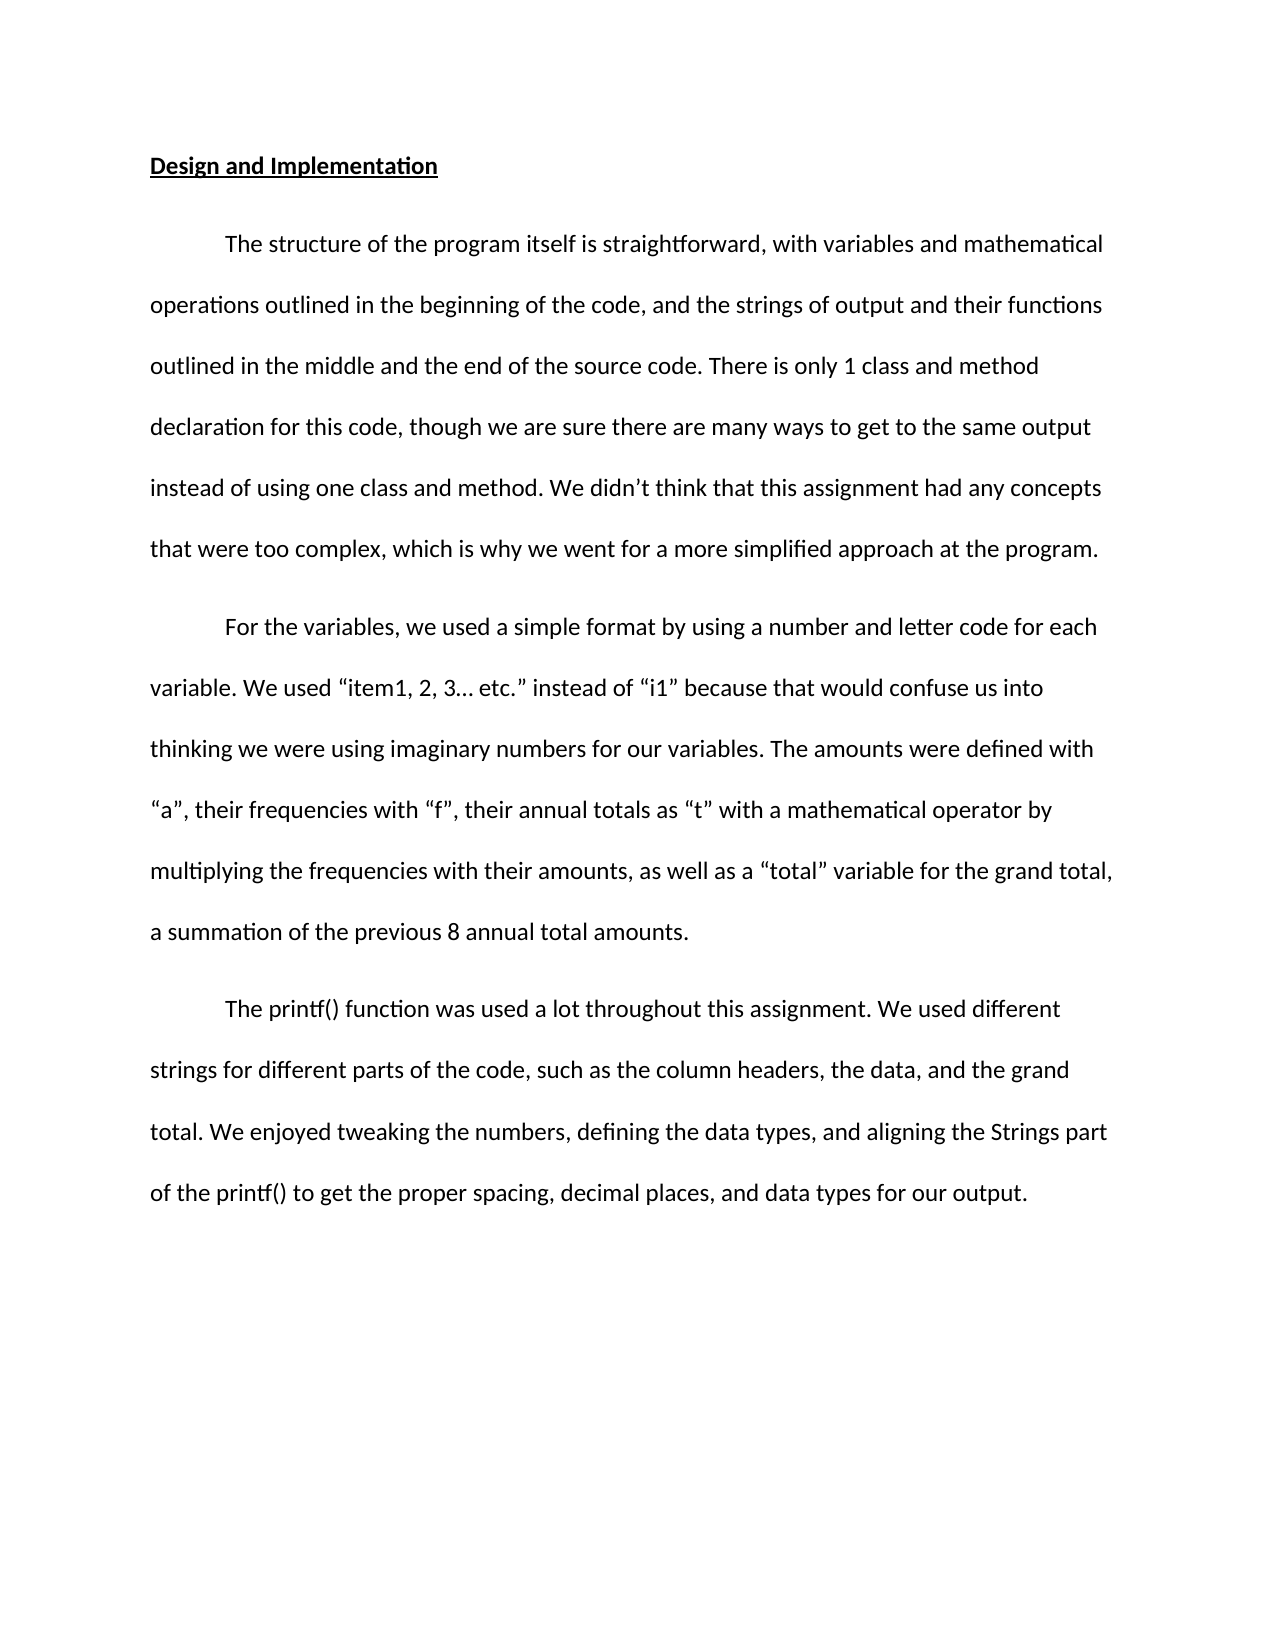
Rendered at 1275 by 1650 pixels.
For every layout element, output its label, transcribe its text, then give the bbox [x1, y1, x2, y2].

text The structure of the program itself is straightforward, with variables and mathematical operations outlined in the beginning of the code, and the strings of output and their functions outlined in the middle and the end of the source code. There is only 1 class and method declaration for this code, though we are sure there are many ways to get to the same output instead of using one class and method. We didn’t think that this assignment had any concepts that were too complex, which is why we went for a more simplified approach at the program. [150, 228, 1125, 563]
text Design and Implementation [150, 150, 1125, 181]
text For the variables, we used a simple format by using a number and letter code for each variable. We used “item1, 2, 3… etc.” instead of “i1” because that would confuse us into thinking we were using imaginary numbers for our variables. The amounts were defined with “a”, their frequencies with “f”, their annual totals as “t” with a mathematical operator by multiplying the frequencies with their amounts, as well as a “total” variable for the grand total, a summation of the previous 8 annual total amounts. [150, 611, 1125, 946]
text The printf() function was used a lot throughout this assignment. We used different strings for different parts of the code, such as the column headers, the data, and the grand total. We enjoyed tweaking the numbers, defining the data types, and aligning the Strings part of the printf() to get the proper spacing, decimal places, and data types for our output. [150, 993, 1125, 1207]
